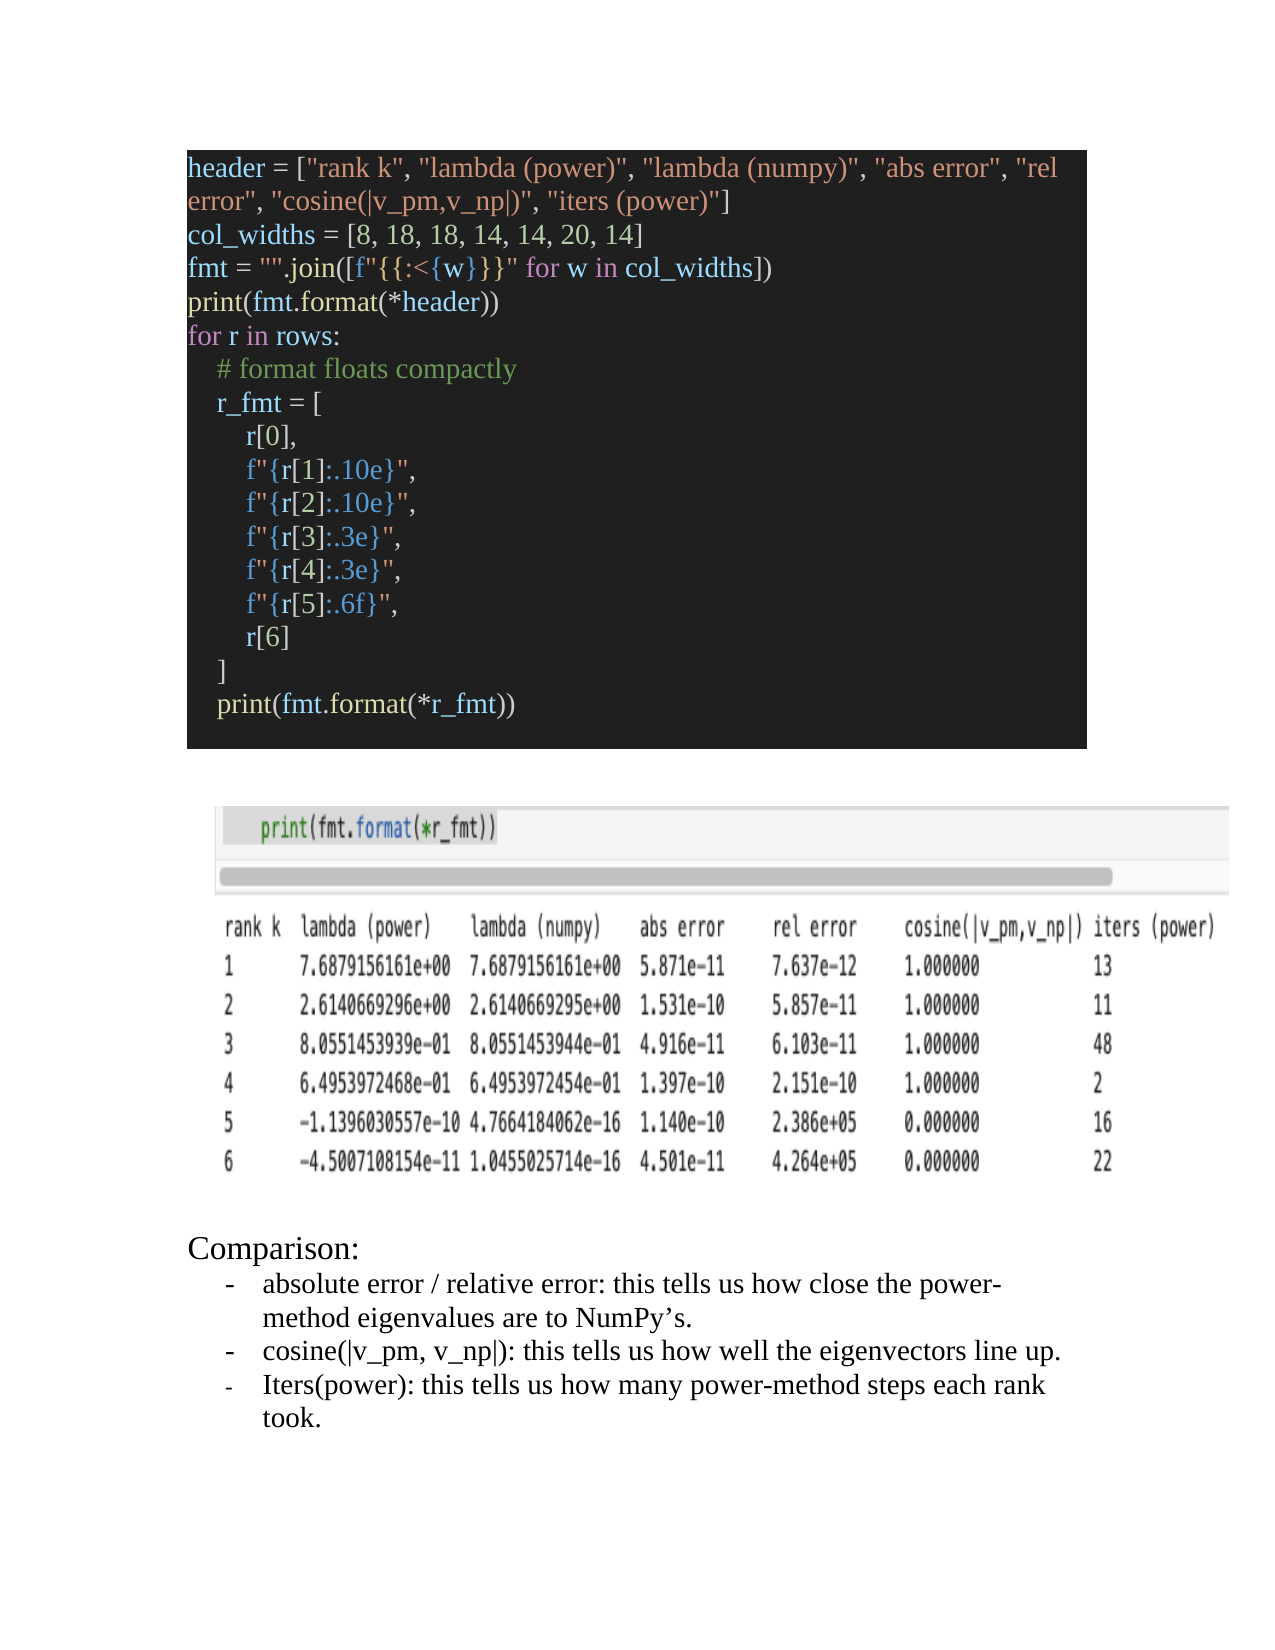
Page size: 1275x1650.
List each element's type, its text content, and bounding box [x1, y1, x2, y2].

list absolute error / relative error: this tells us how close the power-method eigenvalues are to NumPy’s. [225, 1266, 1087, 1333]
text f"{r[3]:.3e}", [187, 519, 1087, 552]
text fmt = "".join([f"{{:<{w}}}" for w in col_widths]) [187, 251, 1087, 284]
text print(fmt.format(*header)) [187, 284, 1087, 318]
text f"{r[1]:.10e}", [187, 452, 1087, 485]
text f"{r[4]:.3e}", [187, 552, 1087, 586]
text Comparison: [187, 1228, 1087, 1266]
text for r in rows: [187, 318, 1087, 351]
text r_fmt = [ [187, 385, 1087, 418]
list cosine(|v_pm, v_np|): this tells us how well the eigenvectors line up. [225, 1333, 1087, 1367]
text print(fmt.format(*r_fmt)) [187, 687, 1087, 720]
text r[0], [187, 418, 1087, 452]
text col_widths = [8, 18, 18, 14, 14, 20, 14] [187, 217, 1087, 251]
text ] [187, 653, 1087, 687]
text header = ["rank k", "lambda (power)", "lambda (numpy)", "abs error", "rel error", "cosine(|v_pm,v_np|)", "iters (power)"] [187, 150, 1087, 217]
text # format floats compactly [187, 351, 1087, 385]
text r[6] [187, 619, 1087, 653]
text f"{r[2]:.10e}", [187, 485, 1087, 519]
picture [187, 806, 1230, 1190]
list Iters(power): this tells us how many power-method steps each rank took. [225, 1367, 1087, 1434]
text f"{r[5]:.6f}", [187, 586, 1087, 619]
